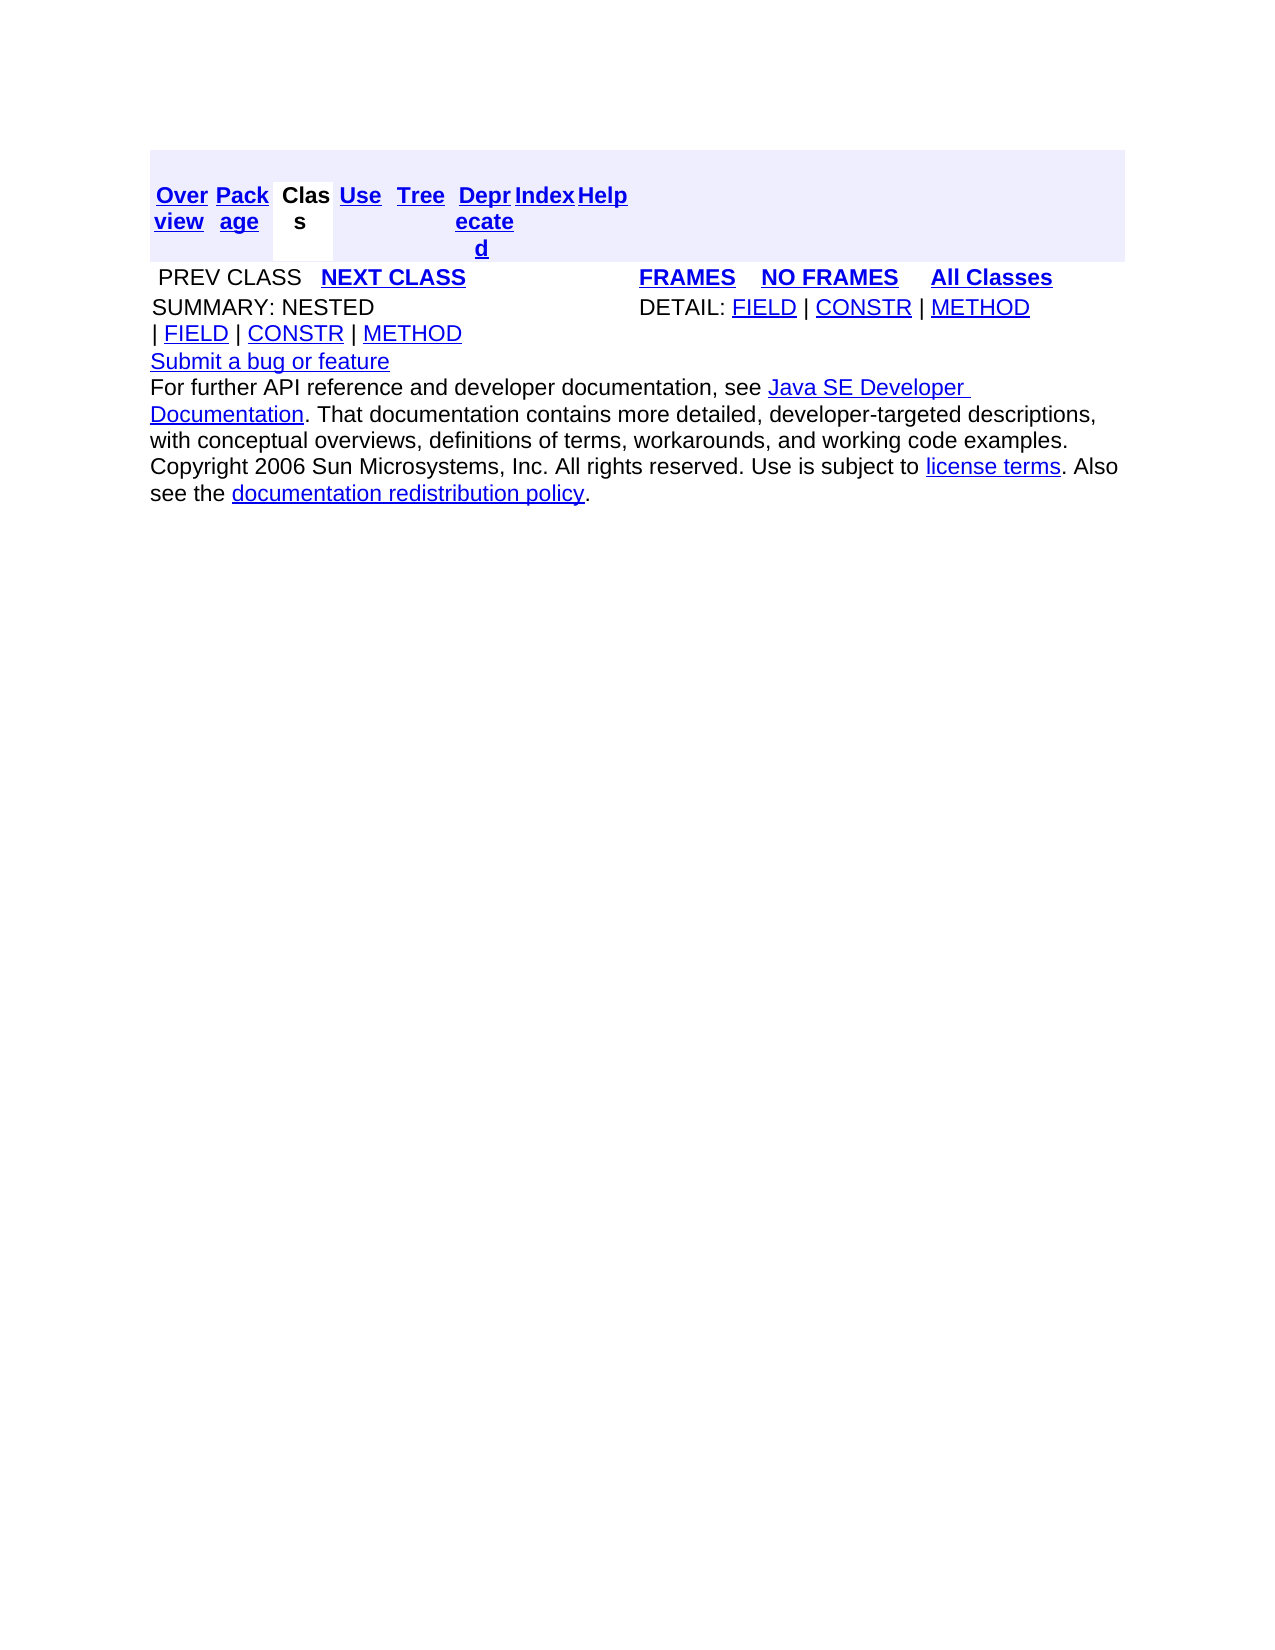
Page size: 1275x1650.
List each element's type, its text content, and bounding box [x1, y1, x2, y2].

table_cell DETAIL: FIELD | CONSTR | METHOD [638, 292, 1125, 348]
table_cell SUMMARY: NESTED | FIELD | CONSTR | METHOD [150, 292, 637, 348]
text Copyright 2006 Sun Microsystems, Inc. All rights reserved. Use is subject to license terms. Also see the documentation redistribution policy. [150, 453, 1125, 506]
text For further API reference and developer documentation, see Java SE Developer Documentation. That documentation contains more detailed, developer-targeted descriptions, with conceptual overviews, definitions of terms, workarounds, and working code examples. [150, 374, 1125, 453]
text Submit a bug or feature [150, 348, 1125, 374]
table_cell PREV CLASS NEXT CLASS [150, 263, 637, 292]
table_header [150, 150, 1125, 262]
table_cell FRAMES NO FRAMES All Classes [638, 263, 1125, 292]
